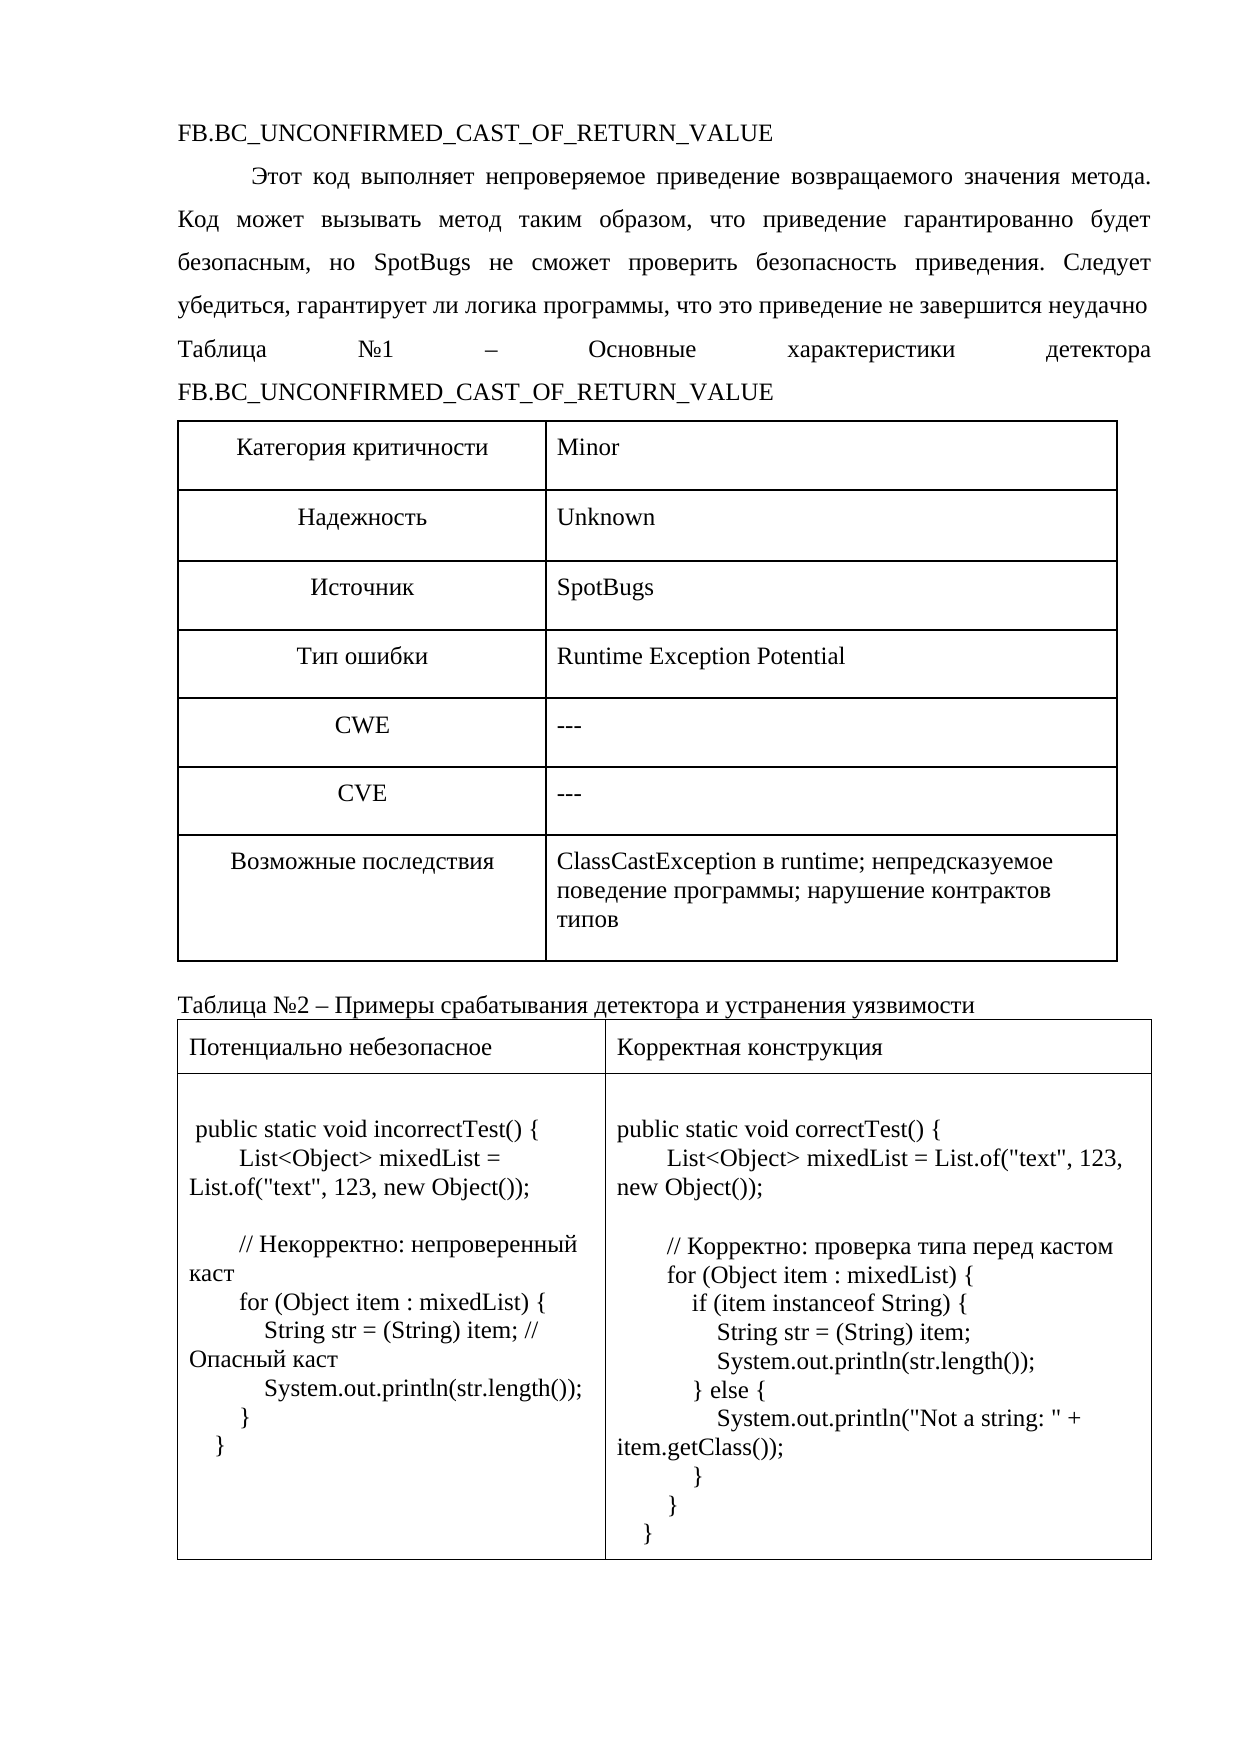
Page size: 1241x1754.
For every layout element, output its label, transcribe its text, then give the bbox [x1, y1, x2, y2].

table_cell Источник [179, 562, 545, 629]
table_cell public static void correctTest() { List<Object> mixedList = List.of("text", 123, new Object()); // Корректно: проверка типа перед кастом for (Object item : mixedList) { if (item instanceof String) { String str = (String) item; System.out.println(str.length()); } else { System.out.println("Not a string: " + item.getClass()); } } } [606, 1074, 1151, 1559]
table_header Потенциально небезопасное [178, 1020, 605, 1073]
table_header Категория критичности [179, 422, 545, 489]
table_cell Unknown [547, 491, 1116, 559]
text Таблица №2 – Примеры срабатывания детектора и устранения уязвимости [177, 991, 1152, 1019]
table_cell public static void incorrectTest() { List<Object> mixedList = List.of("text", 123, new Object()); // Некорректно: непроверенный каст for (Object item : mixedList) { String str = (String) item; // Опасный каст System.out.println(str.length()); } } [178, 1074, 605, 1559]
table_cell Надежность [179, 491, 545, 559]
table_cell --- [547, 699, 1116, 766]
text Этот код выполняет непроверяемое приведение возвращаемого значения метода. Код может вызывать метод таким образом, что приведение гарантированно будет безопасным, но SpotBugs не сможет проверить безопасность приведения. Следует убедиться, гарантирует ли логика программы, что это приведение не завершится неудачно [177, 161, 1152, 319]
table_header Minor [547, 422, 1116, 489]
table_cell CWE [179, 699, 545, 766]
table_cell Возможные последствия [179, 836, 545, 960]
table_cell --- [547, 768, 1116, 834]
table_cell ClassCastException в runtime; непредсказуемое поведение программы; нарушение контрактов типов [547, 836, 1116, 960]
table_cell Runtime Exception Potential [547, 631, 1116, 697]
table_header Корректная конструкция [606, 1020, 1151, 1073]
table_cell Тип ошибки [179, 631, 545, 697]
table_cell CVE [179, 768, 545, 834]
table_cell SpotBugs [547, 562, 1116, 629]
text FB.BC_UNCONFIRMED_CAST_OF_RETURN_VALUE [177, 118, 1152, 147]
text Таблица №1 – Основные характеристики детектора FB.BC_UNCONFIRMED_CAST_OF_RETURN_VALUE [177, 334, 1152, 406]
